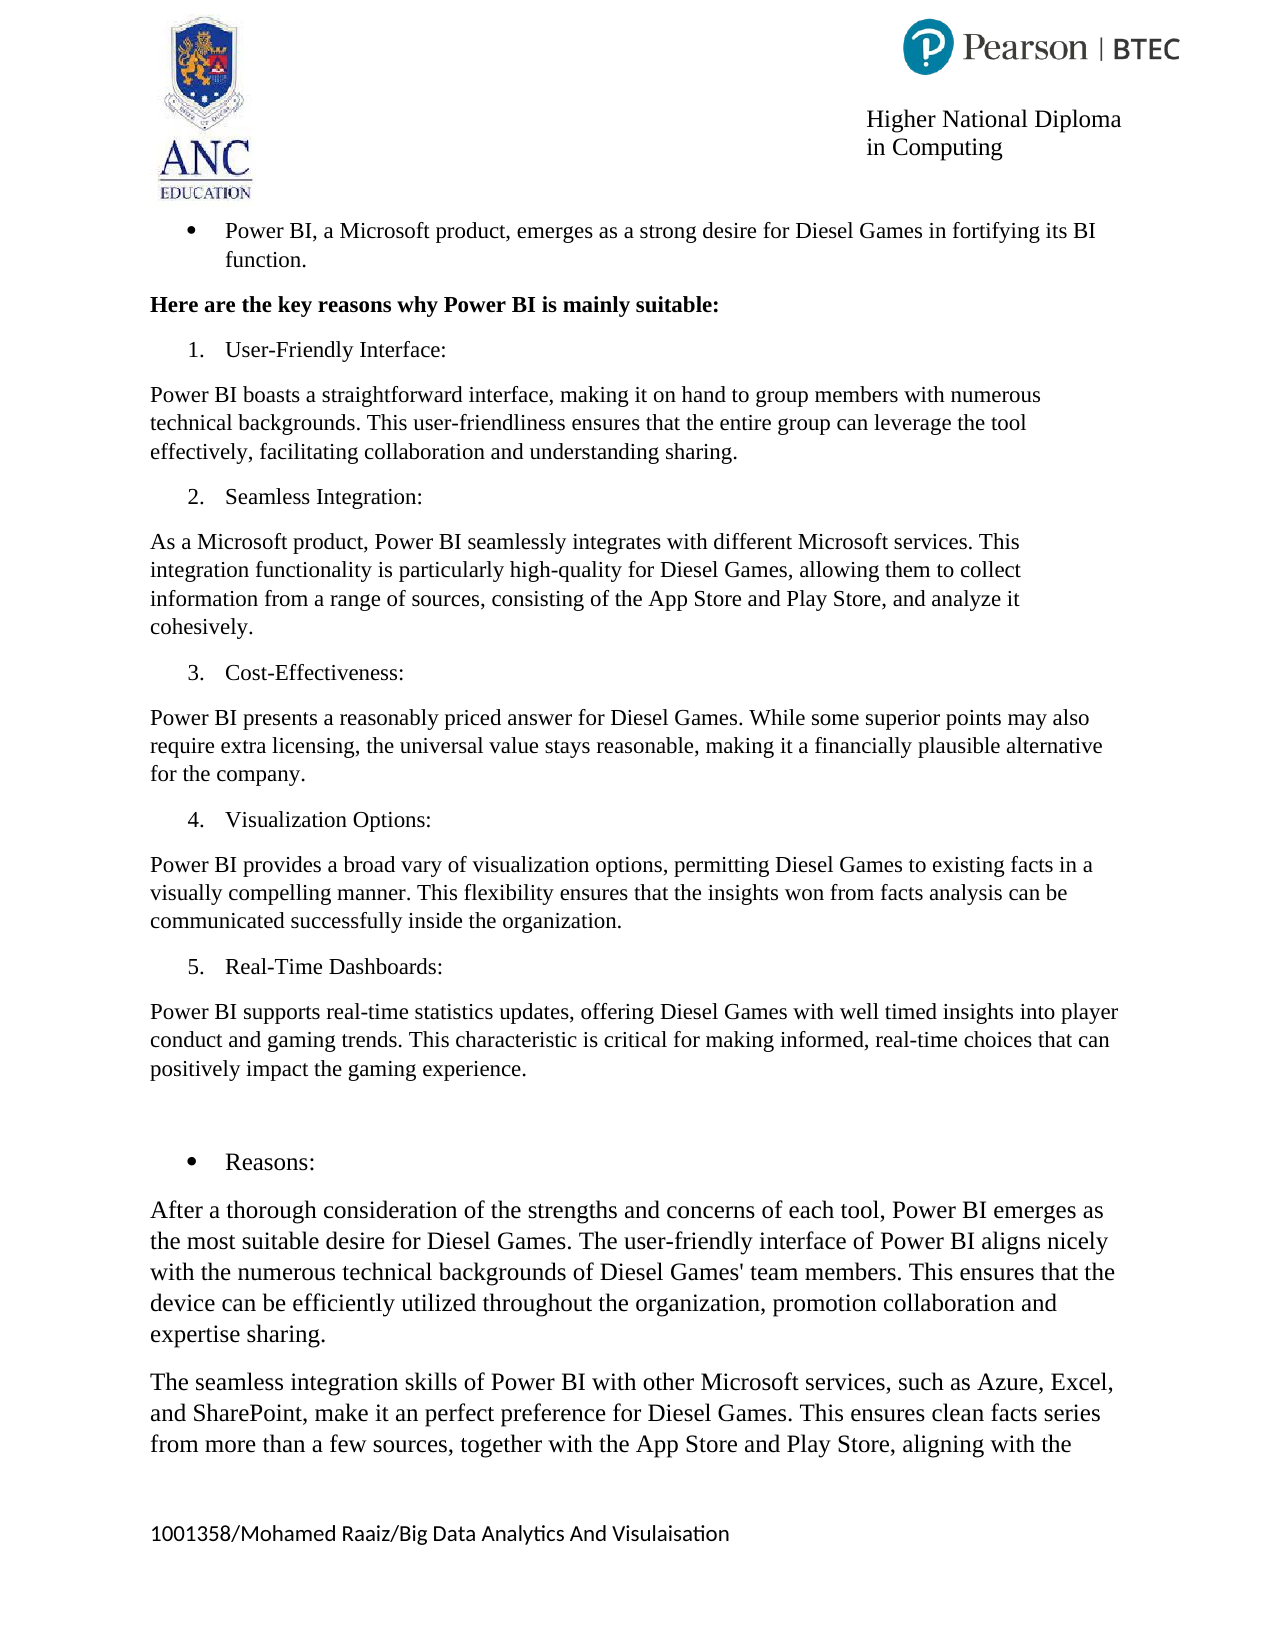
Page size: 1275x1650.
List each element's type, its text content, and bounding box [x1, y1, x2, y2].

list Reasons: [187, 1147, 1125, 1176]
list Real-Time Dashboards: [187, 953, 1125, 979]
text Power BI supports real-time statistics updates, offering Diesel Games with well timed insights into player conduct and gaming trends. This characteristic is critical for making informed, real-time choices that can positively impact the gaming experience. [150, 998, 1125, 1081]
text As a Microsoft product, Power BI seamlessly integrates with different Microsoft services. This integration functionality is particularly high-quality for Diesel Games, allowing them to collect information from a range of sources, consisting of the App Store and Play Store, and analyze it cohesively. [150, 528, 1125, 640]
text After a thorough consideration of the strengths and concerns of each tool, Power BI emerges as the most suitable desire for Diesel Games. The user-friendly interface of Power BI aligns nicely with the numerous technical backgrounds of Diesel Games' team members. This ensures that the device can be efficiently utilized throughout the organization, promotion collaboration and expertise sharing. [150, 1195, 1125, 1348]
text Here are the key reasons why Power BI is mainly suitable: [150, 291, 1125, 317]
picture [894, 11, 1222, 83]
list Seamless Integration: [187, 483, 1125, 509]
list User-Friendly Interface: [187, 336, 1125, 362]
list Cost-Effectiveness: [187, 658, 1125, 685]
text Power BI boasts a straightforward interface, making it on hand to group members with numerous technical backgrounds. This user-friendliness ensures that the entire group can leverage the tool effectively, facilitating collaboration and understanding sharing. [150, 381, 1125, 464]
text Power BI presents a reasonably priced answer for Diesel Games. While some superior points may also require extra licensing, the universal value stays reasonable, making it a financially plausible alternative for the company. [150, 704, 1125, 787]
list Power BI, a Microsoft product, emerges as a strong desire for Diesel Games in fortifying its BI function. [187, 217, 1125, 272]
text Power BI provides a broad vary of visualization options, permitting Diesel Games to existing facts in a visually compelling manner. This flexibility ensures that the insights won from facts analysis can be communicated successfully inside the organization. [150, 851, 1125, 934]
picture [150, 14, 257, 207]
list Visualization Options: [187, 806, 1125, 832]
